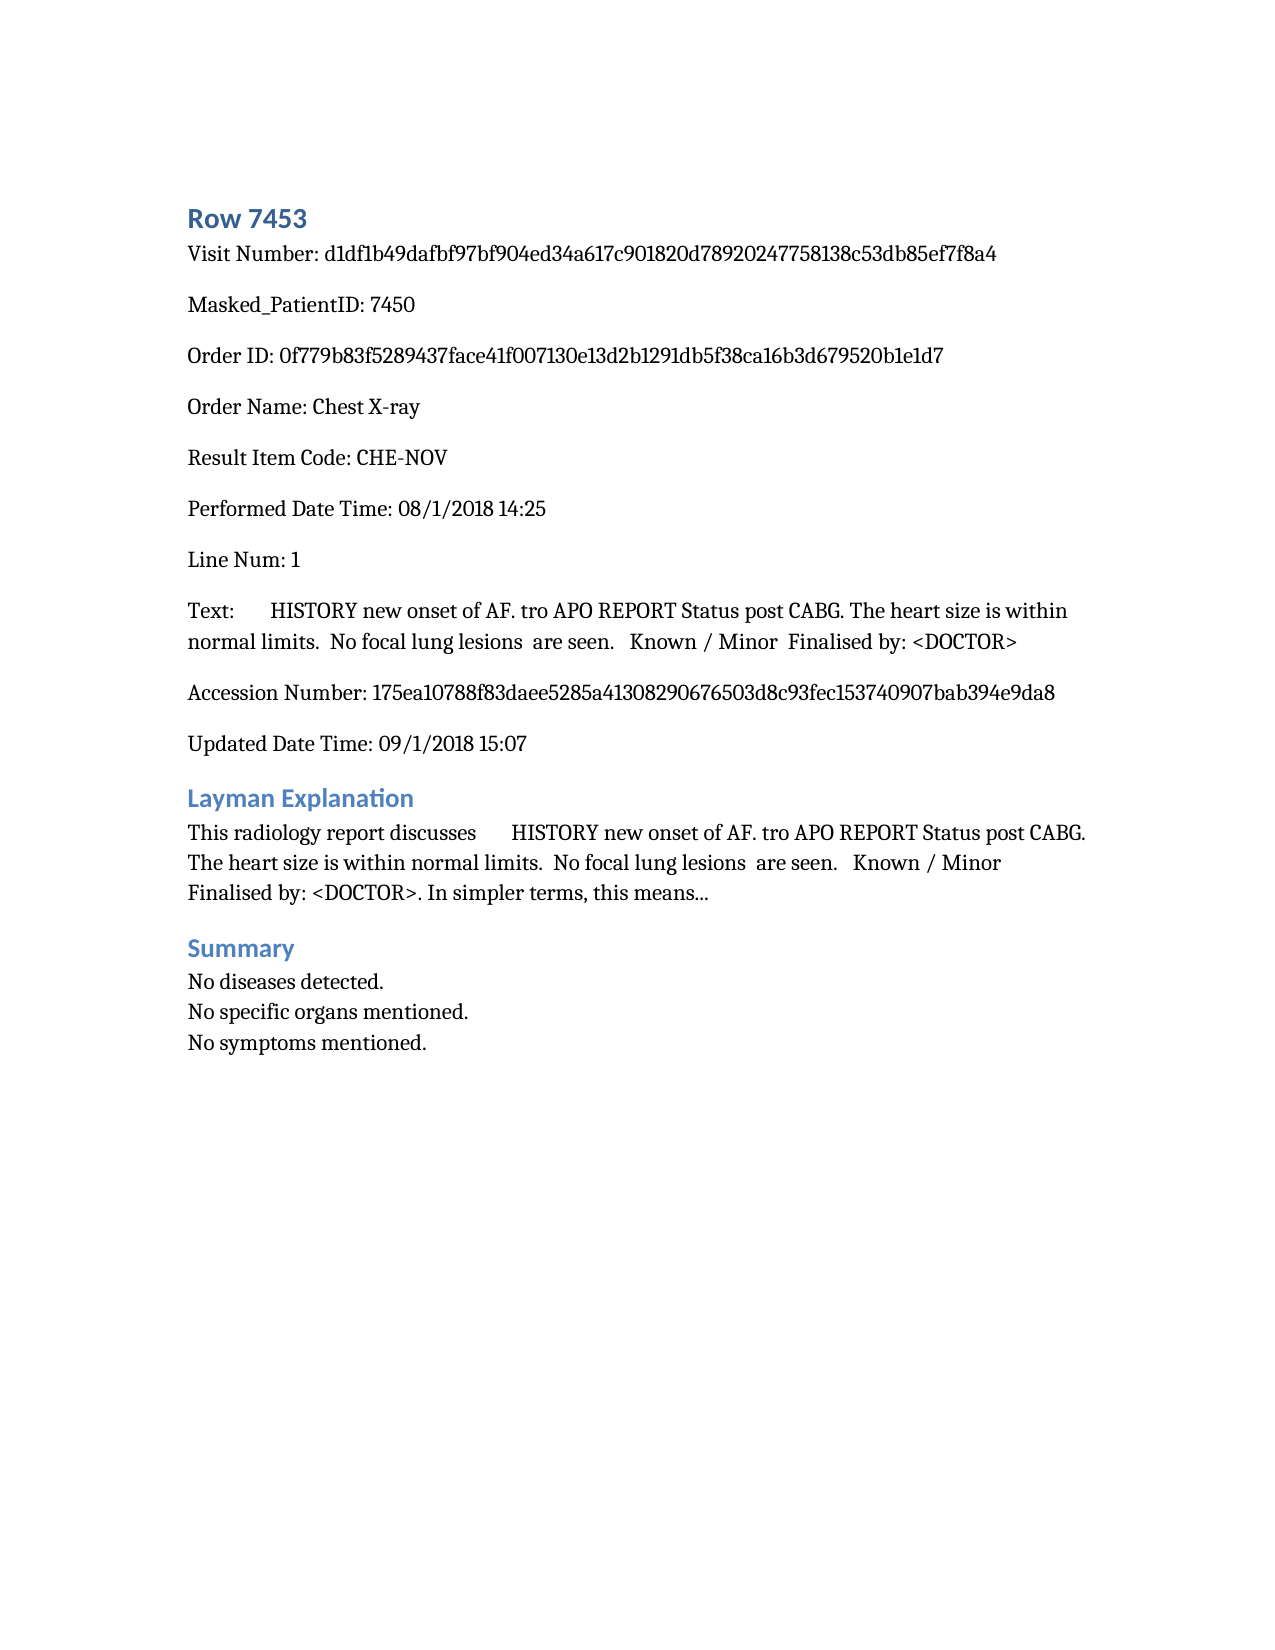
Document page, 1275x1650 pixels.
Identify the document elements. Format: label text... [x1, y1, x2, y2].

text Order Name: Chest X-ray [187, 394, 1087, 420]
text Result Item Code: CHE-NOV [187, 445, 1087, 471]
text Accession Number: 175ea10788f83daee5285a41308290676503d8c93fec153740907bab394e9da8 [187, 679, 1087, 706]
text No diseases detected. No specific organs mentioned. No symptoms mentioned. [187, 969, 1087, 1056]
subtitle Layman Explanation [187, 782, 1087, 814]
text Performed Date Time: 08/1/2018 14:25 [187, 496, 1087, 522]
text Text: HISTORY new onset of AF. tro APO REPORT Status post CABG. The heart size is within normal limits. No focal lung lesions are seen. Known / Minor Finalised by: <DOCTOR> [187, 598, 1087, 655]
subtitle Summary [187, 931, 1087, 964]
text Updated Date Time: 09/1/2018 15:07 [187, 731, 1087, 757]
text Masked_PatientID: 7450 [187, 292, 1087, 318]
text Visit Number: d1df1b49dafbf97bf904ed34a617c901820d78920247758138c53db85ef7f8a4 [187, 241, 1087, 267]
subtitle Row 7453 [187, 200, 1087, 236]
text Order ID: 0f779b83f5289437face41f007130e13d2b1291db5f38ca16b3d679520b1e1d7 [187, 343, 1087, 369]
text Line Num: 1 [187, 547, 1087, 573]
text This radiology report discusses HISTORY new onset of AF. tro APO REPORT Status post CABG. The heart size is within normal limits. No focal lung lesions are seen. Known / Minor Finalised by: <DOCTOR>. In simpler terms, this means... [187, 819, 1087, 906]
